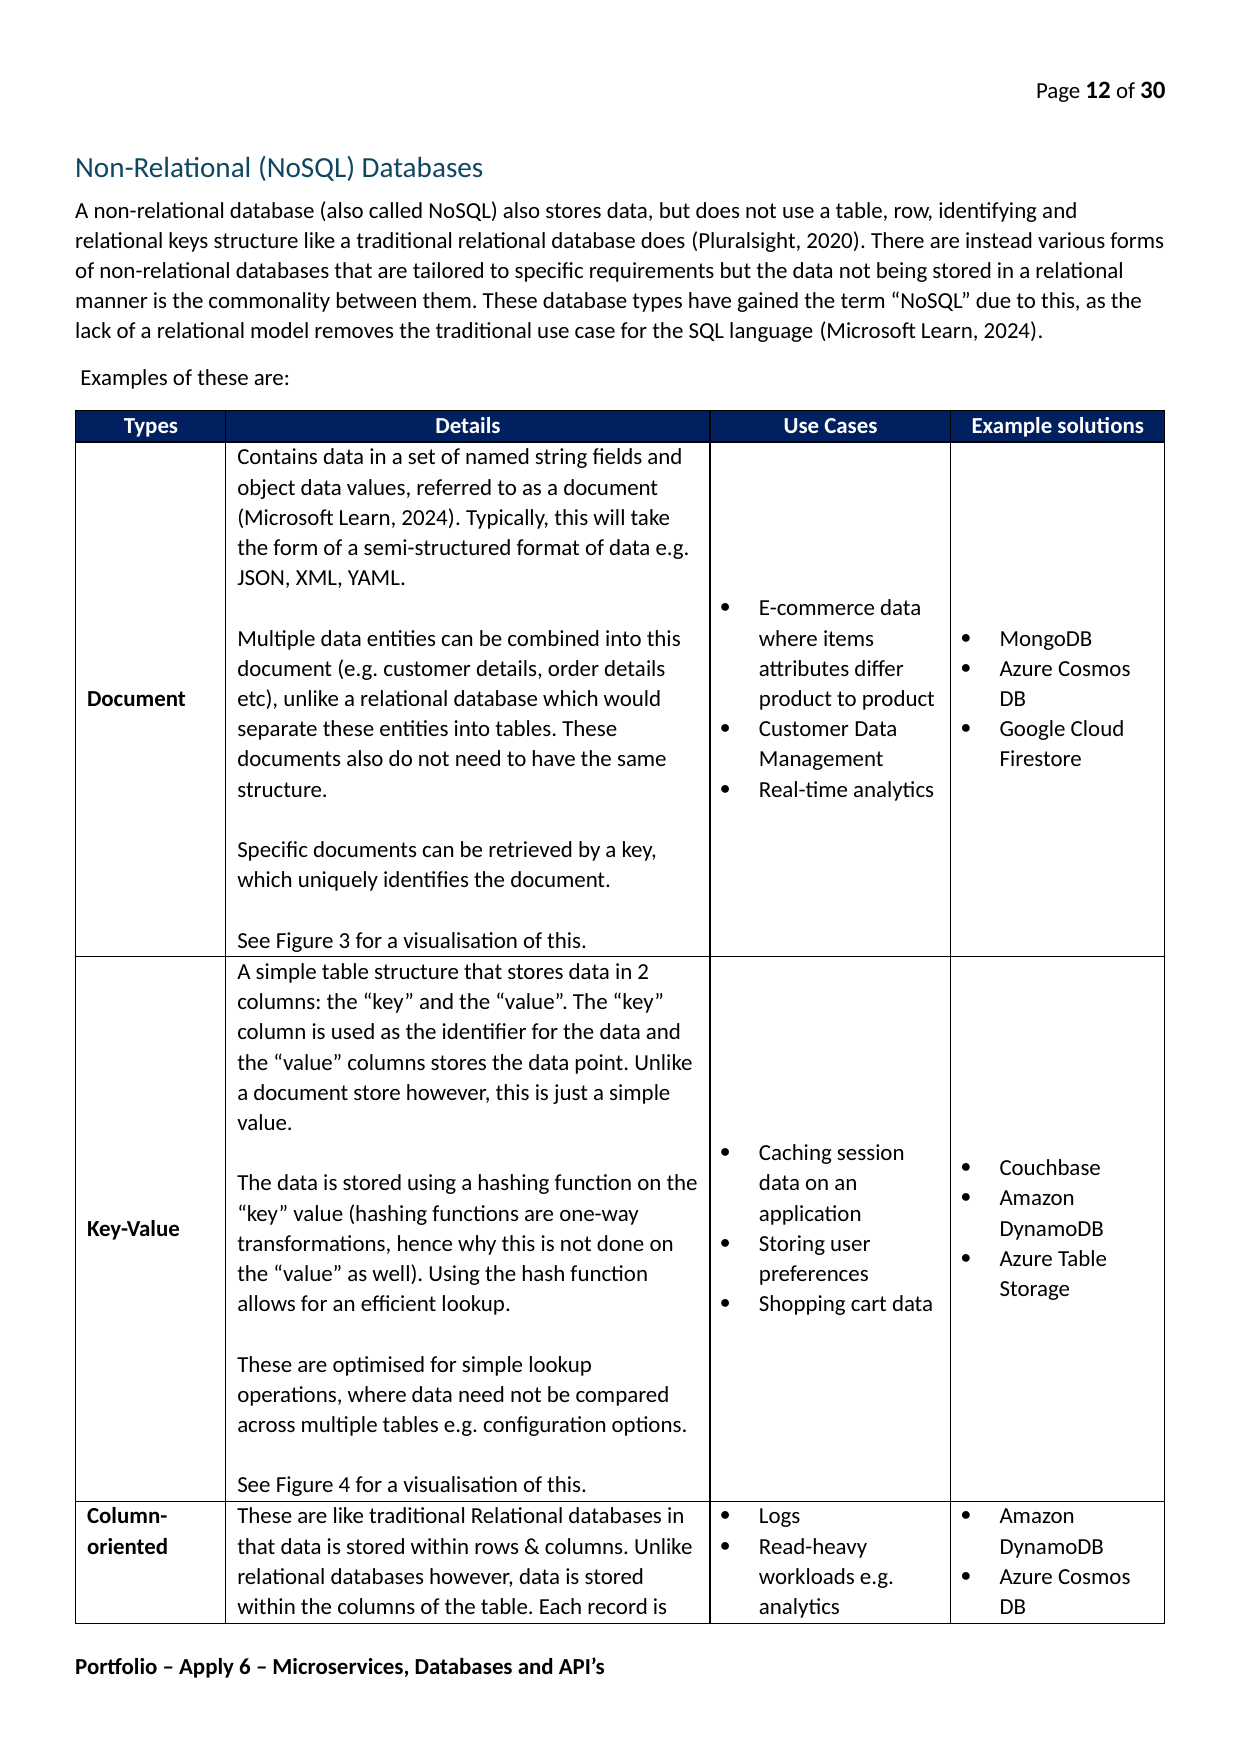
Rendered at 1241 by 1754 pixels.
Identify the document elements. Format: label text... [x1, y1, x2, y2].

subtitle Non-Relational (NoSQL) Databases [75, 149, 1165, 184]
table_cell Column-oriented [76, 1502, 225, 1622]
table_cell Amazon DynamoDB Azure Cosmos DB Google Cloud Datastore [951, 1502, 1164, 1622]
table_header Example solutions [951, 411, 1164, 441]
table_cell Key-Value [76, 957, 225, 1501]
text A non-relational database (also called NoSQL) also stores data, but does not use a table, row, identifying and relational keys structure like a traditional relational database does . There are instead various forms of non-relational databases that are tailored to specific requirements but the data not being stored in a relational manner is the commonality between them. These database types have gained the term “NoSQL” due to this, as the lack of a relational model removes the traditional use case for the SQL language . [75, 196, 1165, 344]
table_cell Logs Read-heavy workloads e.g. analytics Time-stamped data [711, 1502, 950, 1622]
text Examples of these are: [75, 363, 1165, 391]
table_cell A simple table structure that stores data in 2 columns: the “key” and the “value”. The “key” column is used as the identifier for the data and the “value” columns stores the data point. Unlike a document store however, this is just a simple value. The data is stored using a hashing function on the “key” value (hashing functions are one-way transformations, hence why this is not done on the “value” as well). Using the hash function allows for an efficient lookup. These are optimised for simple lookup operations, where data need not be compared across multiple tables e.g. configuration options. See Figure 4 for a visualisation of this. [226, 957, 709, 1501]
table_header Types [76, 411, 225, 441]
table_header Use Cases [711, 411, 950, 441]
table_cell E-commerce data where items attributes differ product to product Customer Data Management Real-time analytics [711, 443, 950, 956]
table_header Details [226, 411, 709, 441]
table_cell Document [76, 443, 225, 956]
table_cell Contains data in a set of named string fields and object data values, referred to as a document . Typically, this will take the form of a semi-structured format of data e.g. JSON, XML, YAML. Multiple data entities can be combined into this document (e.g. customer details, order details etc), unlike a relational database which would separate these entities into tables. These documents also do not need to have the same structure. Specific documents can be retrieved by a key, which uniquely identifies the document. See Figure 3 for a visualisation of this. [226, 443, 709, 956]
table_cell MongoDB Azure Cosmos DB Google Cloud Firestore [951, 443, 1164, 956]
table_cell Caching session data on an application Storing user preferences Shopping cart data [711, 957, 950, 1501]
table_cell Couchbase Amazon DynamoDB Azure Table Storage [951, 957, 1164, 1501]
